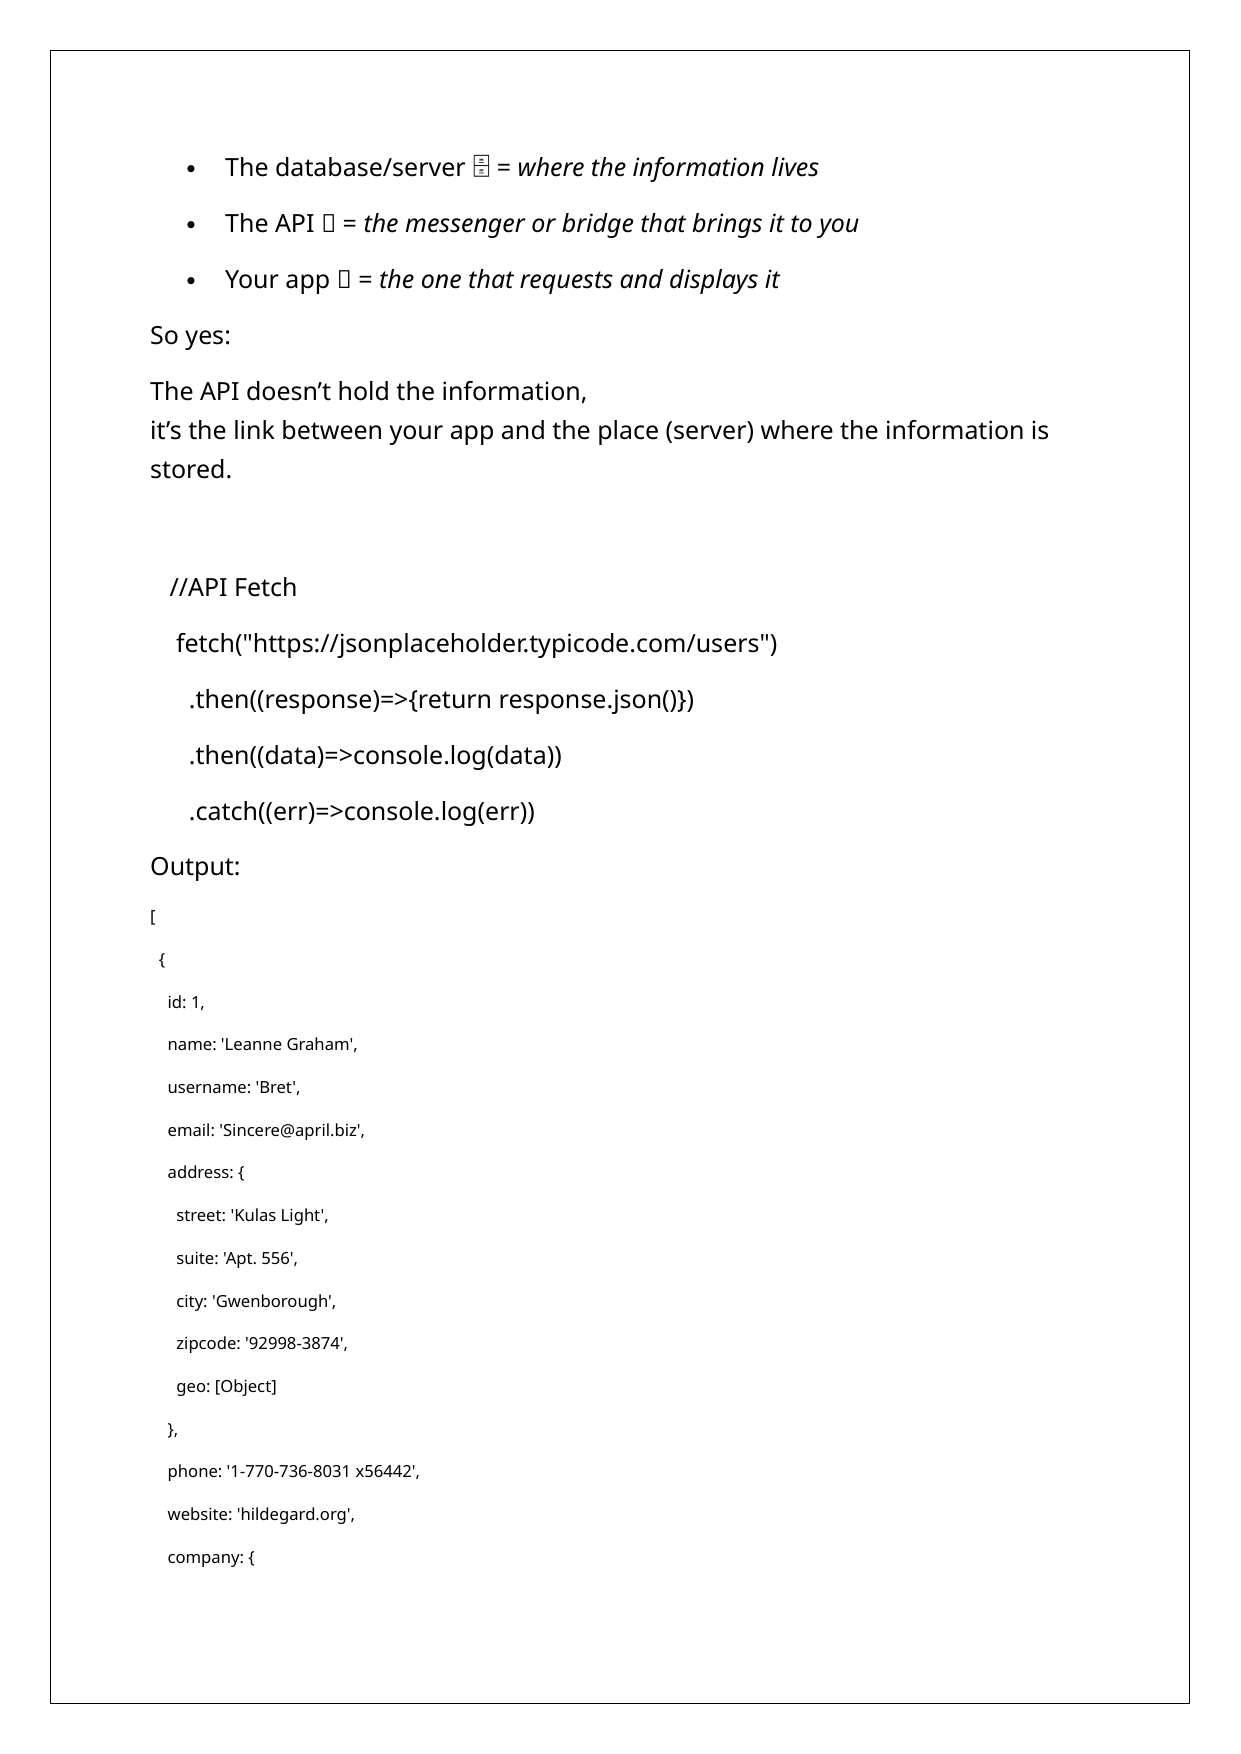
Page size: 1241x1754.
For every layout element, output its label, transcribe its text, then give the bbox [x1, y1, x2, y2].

text address: { [150, 1161, 1090, 1184]
text The API doesn’t hold the information, it’s the link between your app and the place (server) where the information is stored. [150, 373, 1090, 486]
text street: 'Kulas Light', [150, 1204, 1090, 1226]
text email: 'Sincere@april.biz', [150, 1118, 1090, 1141]
text .catch((err)=>console.log(err)) [150, 793, 1090, 827]
text id: 1, [150, 990, 1090, 1013]
text geo: [Object] [150, 1374, 1090, 1397]
list Your app 📱 = the one that requests and displays it [187, 262, 1090, 296]
list The database/server 🗄️ = where the information lives [187, 150, 1090, 184]
text { [150, 947, 1090, 970]
text city: 'Gwenborough', [150, 1289, 1090, 1312]
text phone: '1-770-736-8031 x56442', [150, 1460, 1090, 1483]
text }, [150, 1417, 1090, 1440]
text Output: [150, 849, 1090, 883]
text [ [150, 905, 1090, 927]
text company: { [150, 1545, 1090, 1568]
text website: 'hildegard.org', [150, 1503, 1090, 1525]
text So yes: [150, 317, 1090, 352]
text //API Fetch [150, 570, 1090, 604]
text name: 'Leanne Graham', [150, 1033, 1090, 1056]
text fetch("https://jsonplaceholder.typicode.com/users") [150, 626, 1090, 660]
text zipcode: '92998-3874', [150, 1332, 1090, 1354]
list The API 🔗 = the messenger or bridge that brings it to you [187, 206, 1090, 240]
text suite: 'Apt. 556', [150, 1246, 1090, 1269]
text username: 'Bret', [150, 1076, 1090, 1098]
text .then((data)=>console.log(data)) [150, 737, 1090, 771]
text .then((response)=>{return response.json()}) [150, 681, 1090, 716]
